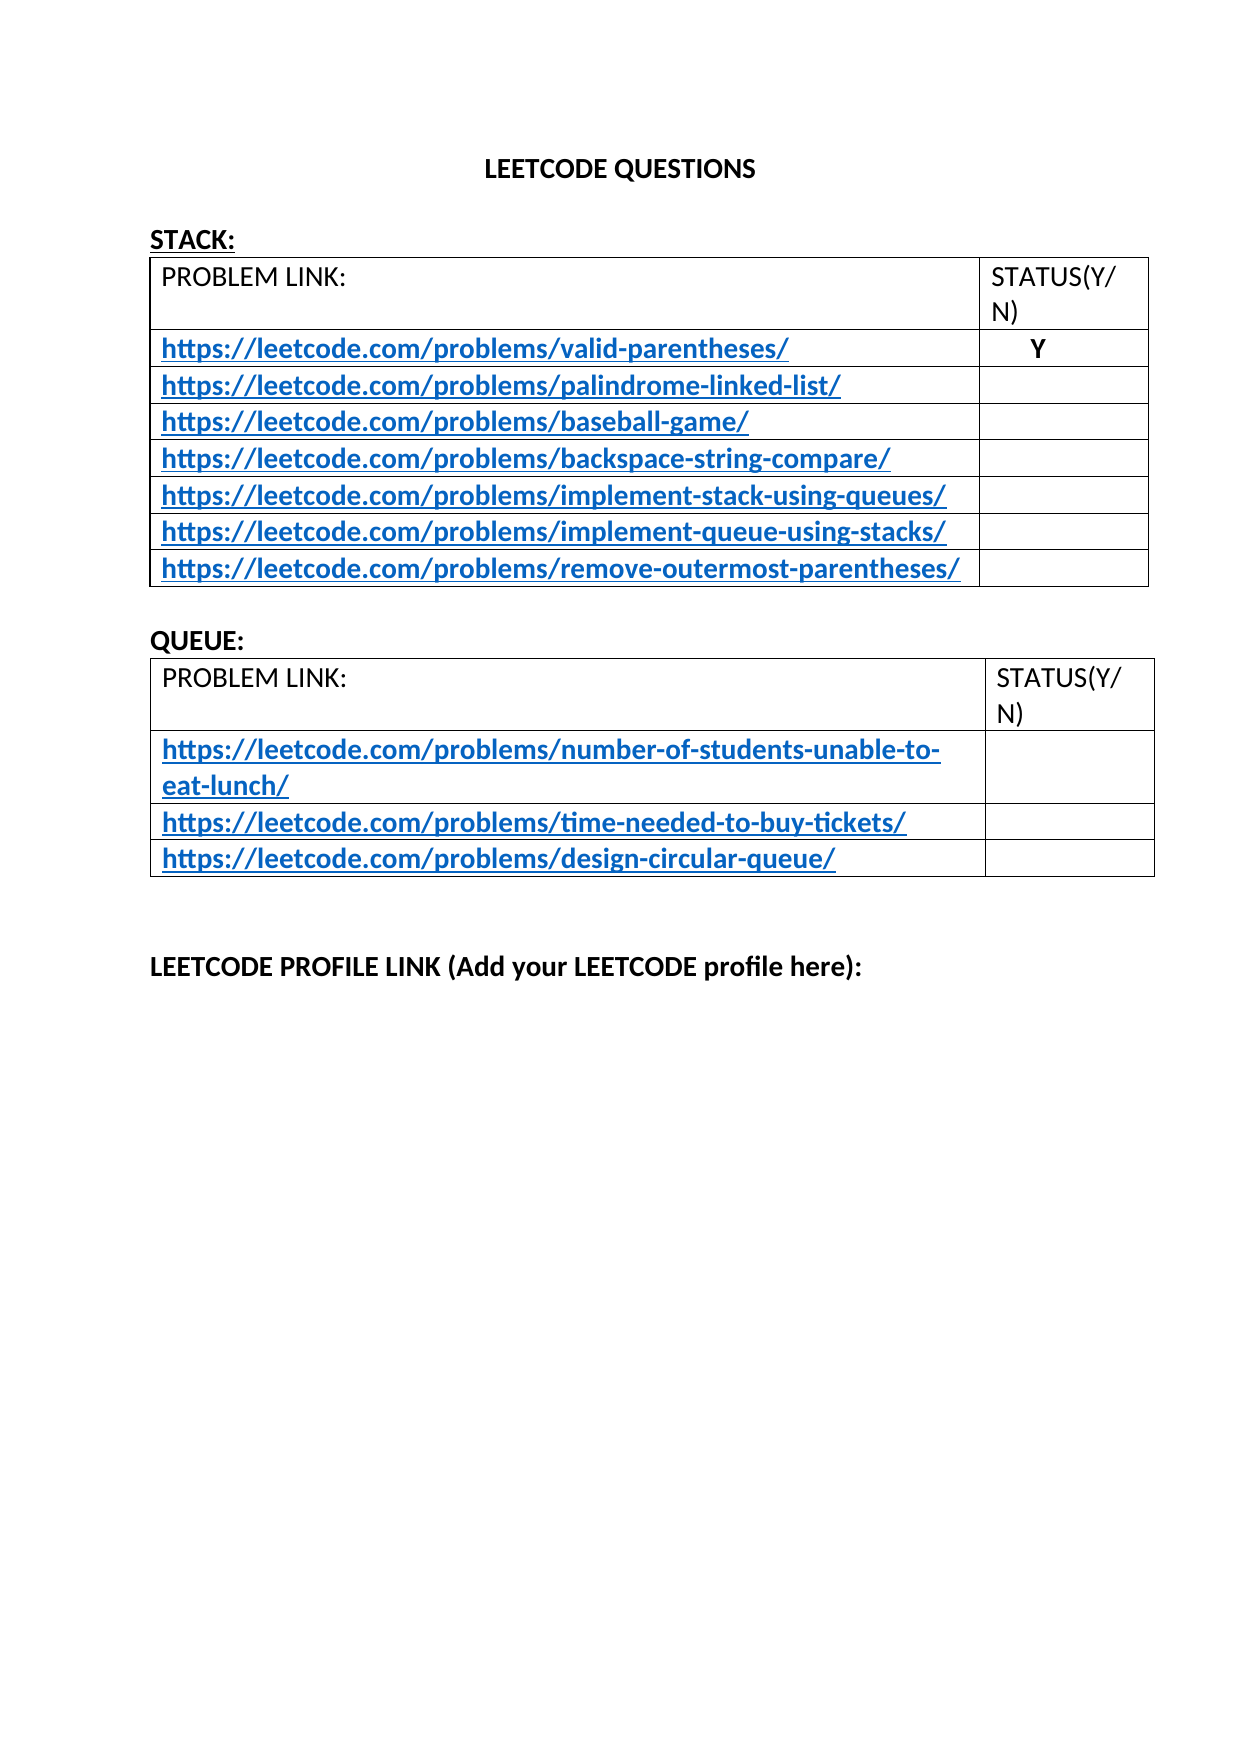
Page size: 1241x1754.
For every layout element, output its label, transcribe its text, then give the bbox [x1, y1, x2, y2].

table_cell [980, 440, 1148, 476]
table_cell Y [980, 330, 1148, 366]
table_cell [986, 731, 1154, 803]
table_cell https://leetcode.com/problems/remove-outermost-parentheses/ [151, 550, 979, 586]
table_cell [986, 804, 1154, 839]
table_cell https://leetcode.com/problems/palindrome-linked-list/ [151, 367, 979, 402]
table_cell [986, 840, 1154, 876]
text LEETCODE PROFILE LINK (Add your LEETCODE profile here): [150, 948, 1090, 984]
table_cell https://leetcode.com/problems/implement-stack-using-queues/ [151, 477, 979, 512]
table_header STATUS(Y/N) [986, 659, 1154, 730]
table_cell [980, 367, 1148, 402]
table_cell https://leetcode.com/problems/valid-parentheses/ [151, 330, 979, 366]
table_cell https://leetcode.com/problems/backspace-string-compare/ [151, 440, 979, 476]
table_header PROBLEM LINK: [151, 258, 979, 329]
table_cell https://leetcode.com/problems/number-of-students-unable-to-eat-lunch/ [151, 731, 985, 803]
table_header PROBLEM LINK: [151, 659, 985, 730]
table_cell https://leetcode.com/problems/baseball-game/ [151, 404, 979, 439]
table_cell https://leetcode.com/problems/implement-queue-using-stacks/ [151, 514, 979, 549]
table_header STATUS(Y/N) [980, 258, 1148, 329]
text LEETCODE QUESTIONS [150, 150, 1090, 186]
table_cell https://leetcode.com/problems/design-circular-queue/ [151, 840, 985, 876]
table_cell [980, 550, 1148, 586]
text QUEUE: [150, 622, 1090, 658]
table_cell https://leetcode.com/problems/time-needed-to-buy-tickets/ [151, 804, 985, 839]
table_cell [980, 514, 1148, 549]
table_cell [980, 404, 1148, 439]
text STACK: [150, 221, 1090, 257]
table_cell [980, 477, 1148, 512]
